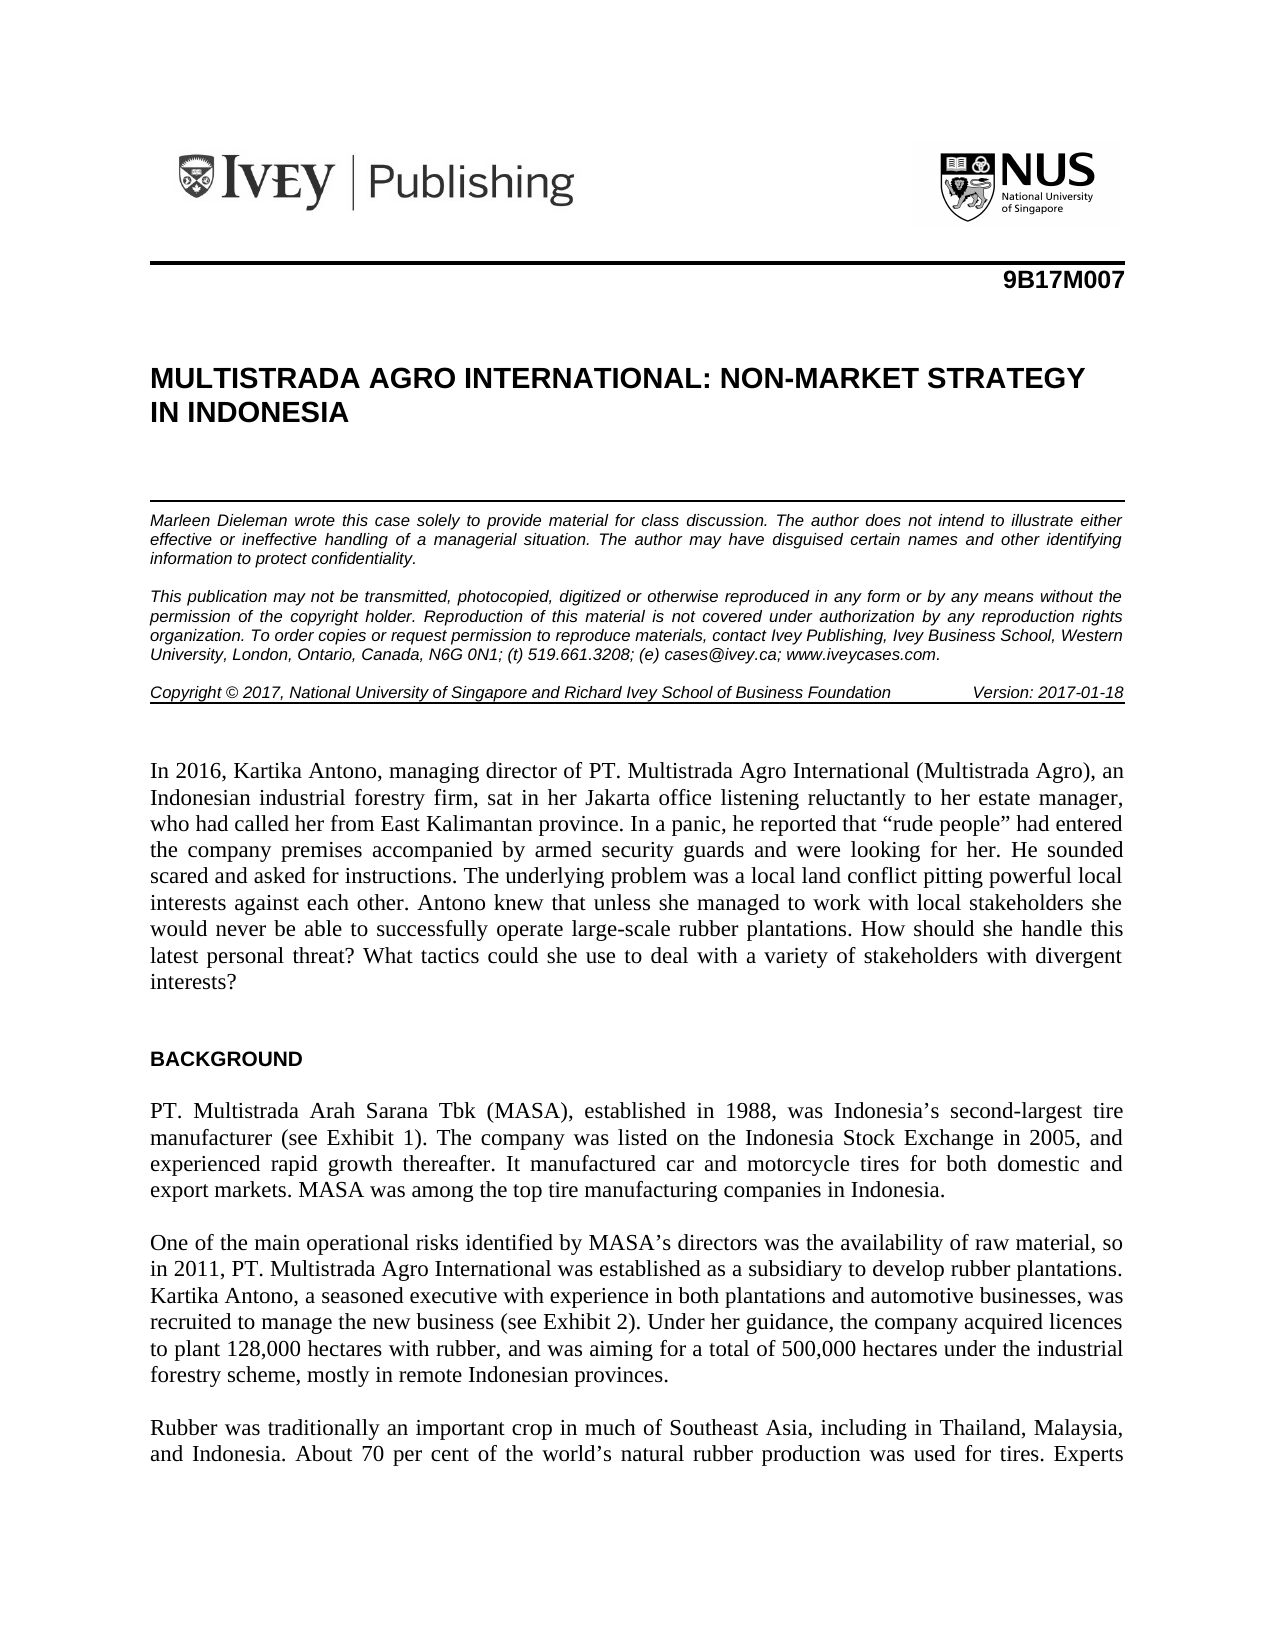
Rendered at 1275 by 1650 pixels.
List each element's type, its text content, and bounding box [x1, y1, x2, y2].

title MULTISTRADA AGRO INTERNATIONAL: NON-MARKET STRATEGY [150, 361, 1125, 395]
text background [150, 1047, 1125, 1071]
text 9B17M007 [150, 265, 1125, 294]
text One of the main operational risks identified by MASA’s directors was the availability of raw material, so in 2011, PT. Multistrada Agro International was established as a subsidiary to develop rubber plantations. Kartika Antono, a seasoned executive with experience in both plantations and automotive businesses, was recruited to manage the new business (see Exhibit 2). Under her guidance, the company acquired licences to plant 128,000 hectares with rubber, and was aiming for a total of 500,000 hectares under the industrial forestry scheme, mostly in remote Indonesian provinces. [150, 1229, 1125, 1387]
text Copyright © 2017, National University of Singapore and Richard Ivey School of Business Foundation Version: 2017-01-18 [150, 683, 1125, 702]
picture [911, 140, 1121, 230]
table_header [150, 137, 645, 230]
text This publication may not be transmitted, photocopied, digitized or otherwise reproduced in any form or by any means without the permission of the copyright holder. Reproduction of this material is not covered under authorization by any reproduction rights organization. To order copies or request permission to reproduce materials, contact Ivey Publishing, Ivey Business School, Western University, London, Ontario, Canada, N6G 0N1; (t) 519.661.3208; (e) cases@ivey.ca; www.iveycases.com. [150, 587, 1125, 664]
text PT. Multistrada Arah Sarana Tbk (MASA), established in 1988, was Indonesia’s second-largest tire manufacturer (see Exhibit 1). The company was listed on the Indonesia Stock Exchange in 2005, and experienced rapid growth thereafter. It manufactured car and motorcycle tires for both domestic and export markets. MASA was among the top tire manufacturing companies in Indonesia. [150, 1097, 1125, 1203]
table_header [645, 137, 1125, 230]
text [150, 1414, 1125, 1466]
text Marleen Dieleman wrote this case solely to provide material for class discussion. The author does not intend to illustrate either effective or ineffective handling of a managerial situation. The author may have disguised certain names and other identifying information to protect confidentiality. [150, 502, 1125, 568]
title IN INDONESIA [150, 395, 1125, 428]
text In 2016, Kartika Antono, managing director of PT. Multistrada Agro International (Multistrada Agro), an Indonesian industrial forestry firm, sat in her Jakarta office listening reluctantly to her estate manager, who had called her from East Kalimantan province. In a panic, he reported that “rude people” had entered the company premises accompanied by armed security guards and were looking for her. He sounded scared and asked for instructions. The underlying problem was a local land conflict pitting powerful local interests against each other. Antono knew that unless she managed to work with local stakeholders she would never be able to successfully operate large-scale rubber plantations. How should she handle this latest personal threat? What tactics could she use to deal with a variety of stakeholders with divergent interests? [150, 757, 1125, 994]
